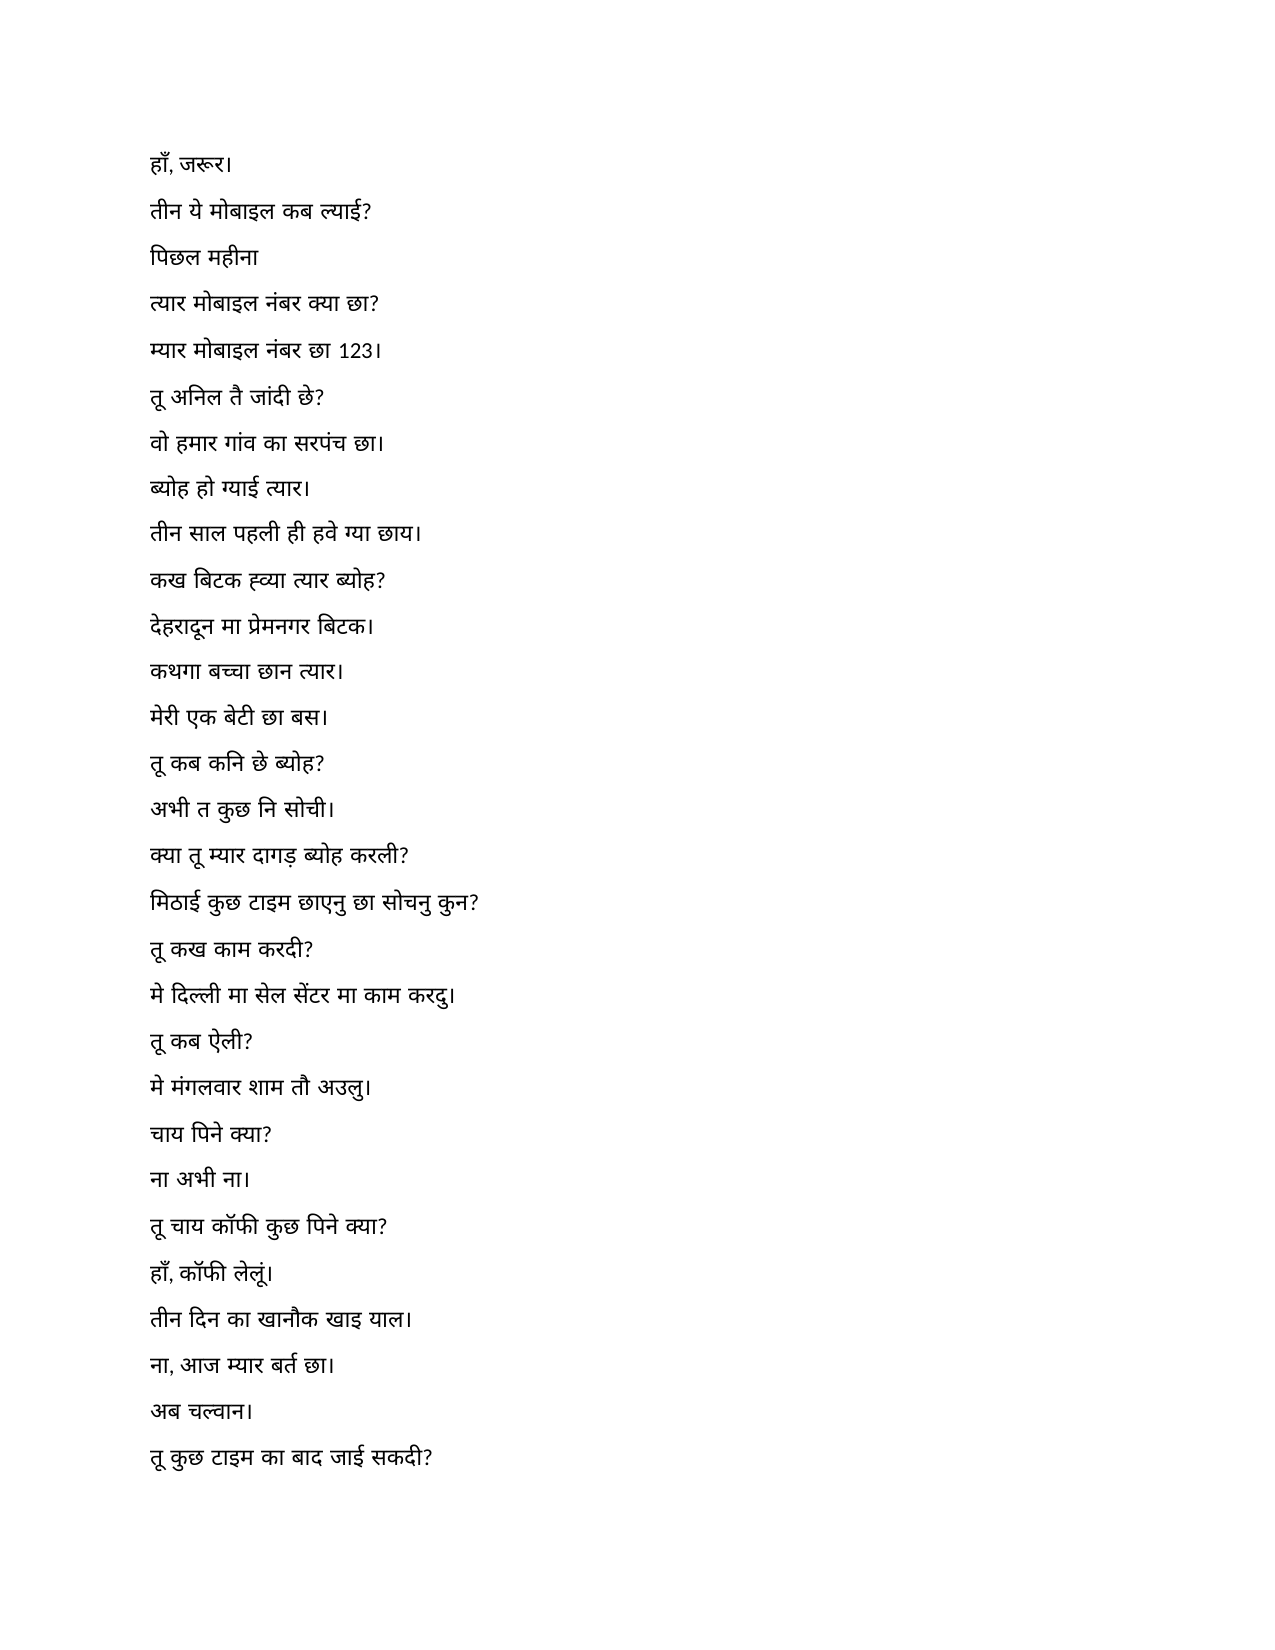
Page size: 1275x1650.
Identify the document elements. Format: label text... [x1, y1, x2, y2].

text ना अभी ना। [150, 1167, 1125, 1193]
text चाय पिने क्या? [150, 1120, 1125, 1148]
text तू कुछ टाइम का बाद जाई सकदी? [150, 1443, 1125, 1472]
text त्यार मोबाइल नंबर क्या छा? [150, 289, 1125, 317]
text मिठाई कुछ टाइम छाएनु छा सोचनु कुन? [150, 888, 1125, 916]
text तू कख काम करदी? [150, 935, 1125, 963]
text ना, आज म्यार बर्त छा। [150, 1351, 1125, 1379]
text मे दिल्ली मा सेल सेंटर मा काम करदु। [150, 982, 1125, 1009]
text तू अनिल तै जांदी छे? [150, 383, 1125, 411]
text हाँ, कॉफी लेलूं। [150, 1259, 1125, 1287]
text तू कब ऐली? [150, 1027, 1125, 1056]
text तू कब कनि छे ब्योह? [150, 749, 1125, 777]
text हाँ, जरूर। [150, 150, 1125, 178]
text तीन साल पहली ही हवे ग्या छाय। [150, 521, 1125, 547]
text तीन ये मोबाइल कब ल्याई? [150, 197, 1125, 225]
text अभी त कुछ नि सोची। [150, 796, 1125, 823]
text अब चल्वान। [150, 1398, 1125, 1425]
text तू चाय कॉफी कुछ पिने क्या? [150, 1212, 1125, 1240]
text पिछल महीना [150, 244, 1125, 270]
text मेरी एक बेटी छा बस। [150, 704, 1125, 730]
text मे मंगलवार शाम तौ अउलु। [150, 1074, 1125, 1101]
text वो हमार गांव का सरपंच छा। [150, 430, 1125, 456]
text देहरादून मा प्रेमनगर बिटक। [153, 613, 1125, 639]
text ब्योह हो ग्याई त्यार। [150, 475, 1125, 502]
text क्या तू म्यार दागड़ ब्योह करली? [150, 841, 1125, 869]
text तीन दिन का खानौक खाइ याल। [150, 1306, 1125, 1332]
text म्यार मोबाइल नंबर छा 123। [150, 336, 1125, 364]
text कथगा बच्चा छान त्यार। [150, 658, 1125, 685]
text कख बिटक ह्व्या त्यार ब्योह? [150, 566, 1125, 594]
